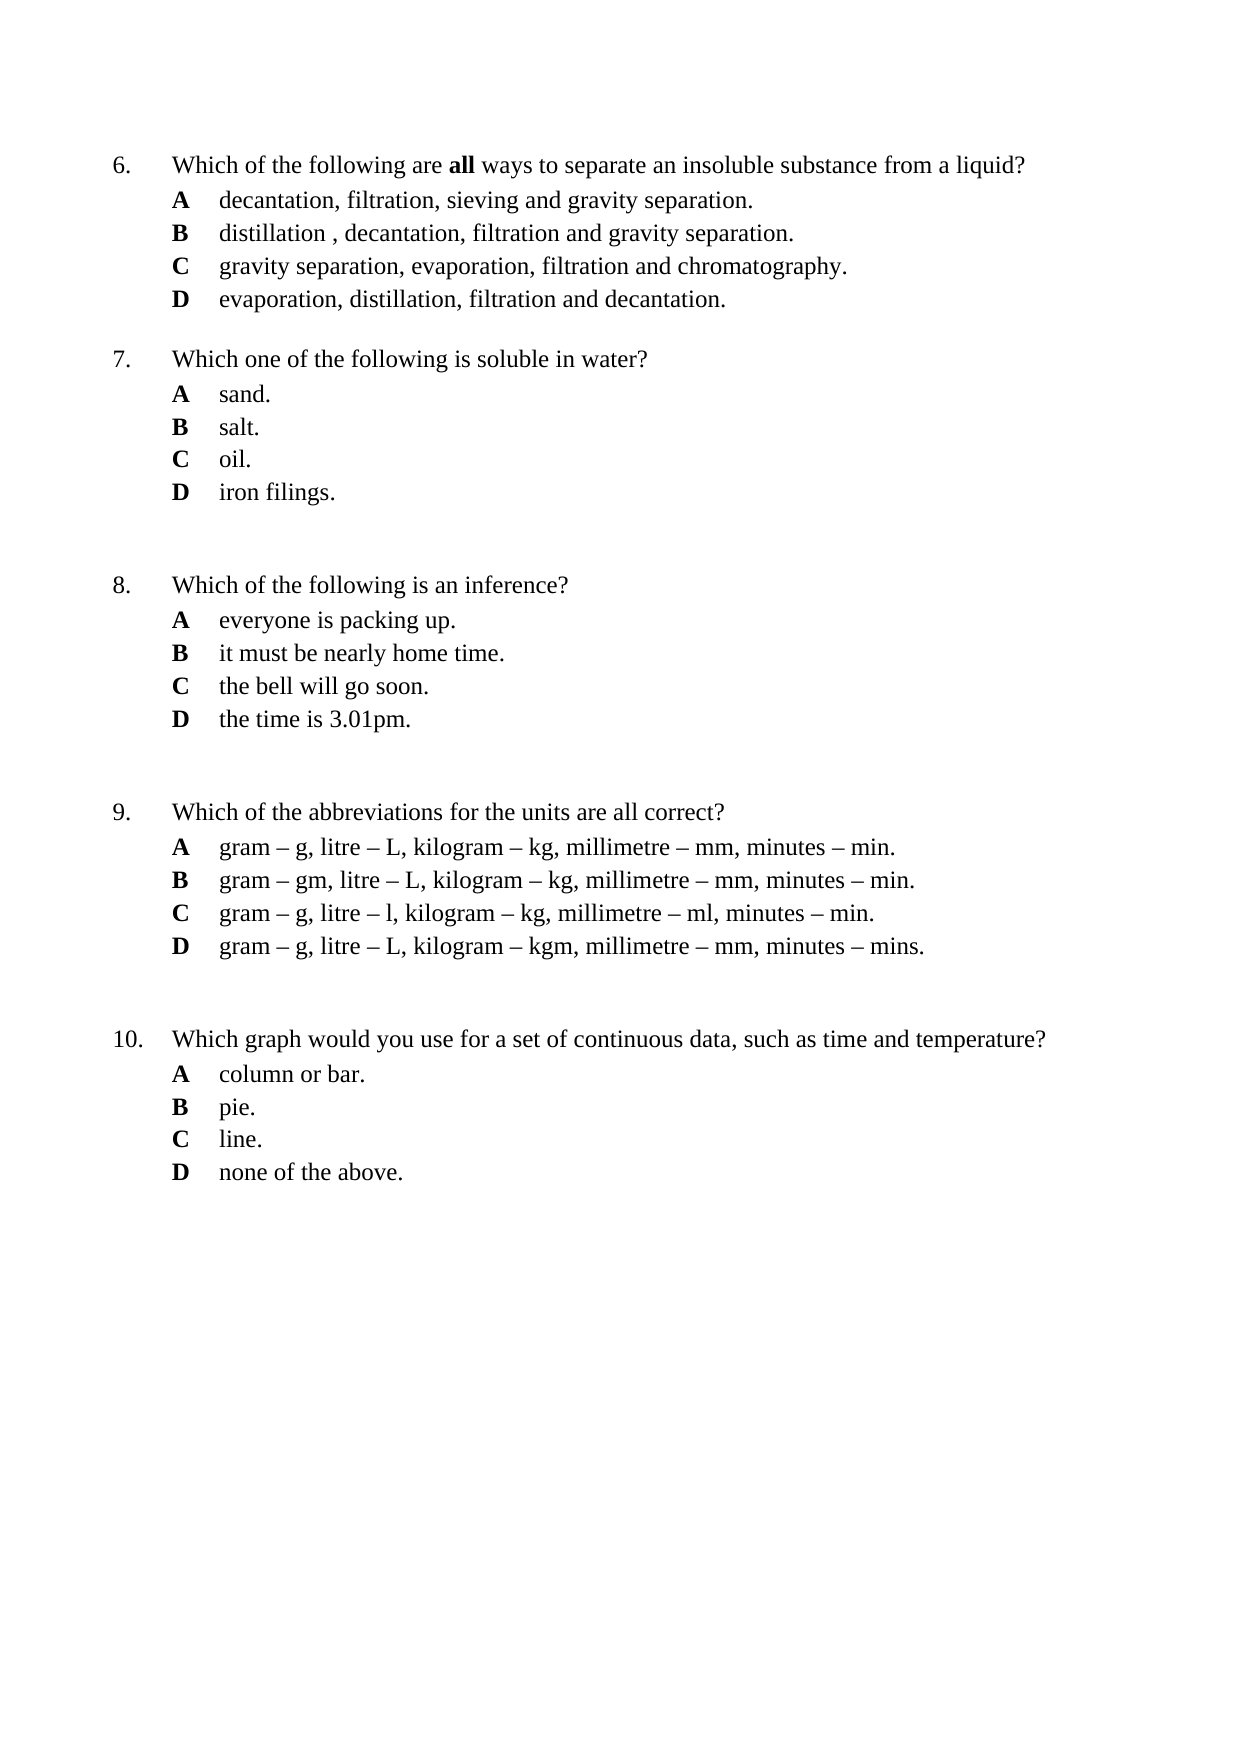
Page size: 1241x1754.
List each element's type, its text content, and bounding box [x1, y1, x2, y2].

text C gram – g, litre – l, kilogram – kg, millimetre – ml, minutes – min. [172, 898, 1128, 927]
text D the time is 3.01pm. [172, 704, 1128, 733]
text A everyone is packing up. [172, 605, 1128, 634]
text B distillation , decantation, filtration and gravity separation. [172, 218, 1128, 247]
text B gram – gm, litre – L, kilogram – kg, millimetre – mm, minutes – min. [172, 865, 1128, 894]
text A sand. [172, 379, 1128, 407]
text C the bell will go soon. [172, 671, 1128, 700]
text 10. Which graph would you use for a set of continuous data, such as time and temperature? [112, 1024, 1128, 1052]
text A gram – g, litre – L, kilogram – kg, millimetre – mm, minutes – min. [172, 832, 1128, 861]
text C line. [172, 1124, 1128, 1153]
text C gravity separation, evaporation, filtration and chromatography. [172, 251, 1128, 279]
text B pie. [172, 1092, 1128, 1120]
text B it must be nearly home time. [172, 638, 1128, 667]
text D gram – g, litre – L, kilogram – kgm, millimetre – mm, minutes – mins. [172, 931, 1128, 959]
text C oil. [172, 444, 1128, 473]
text A column or bar. [172, 1059, 1128, 1087]
text A decantation, filtration, sieving and gravity separation. [172, 185, 1128, 214]
text 9. Which of the abbreviations for the units are all correct? [112, 797, 1128, 826]
text D iron filings. [172, 477, 1128, 506]
text B salt. [172, 412, 1128, 440]
text 8. Which of the following is an inference? [112, 570, 1128, 599]
text D none of the above. [172, 1157, 1128, 1186]
text 6. Which of the following are all ways to separate an insoluble substance from a liquid? [112, 150, 1128, 179]
text D evaporation, distillation, filtration and decantation. [172, 284, 1128, 312]
text 7. Which one of the following is soluble in water? [112, 344, 1128, 372]
